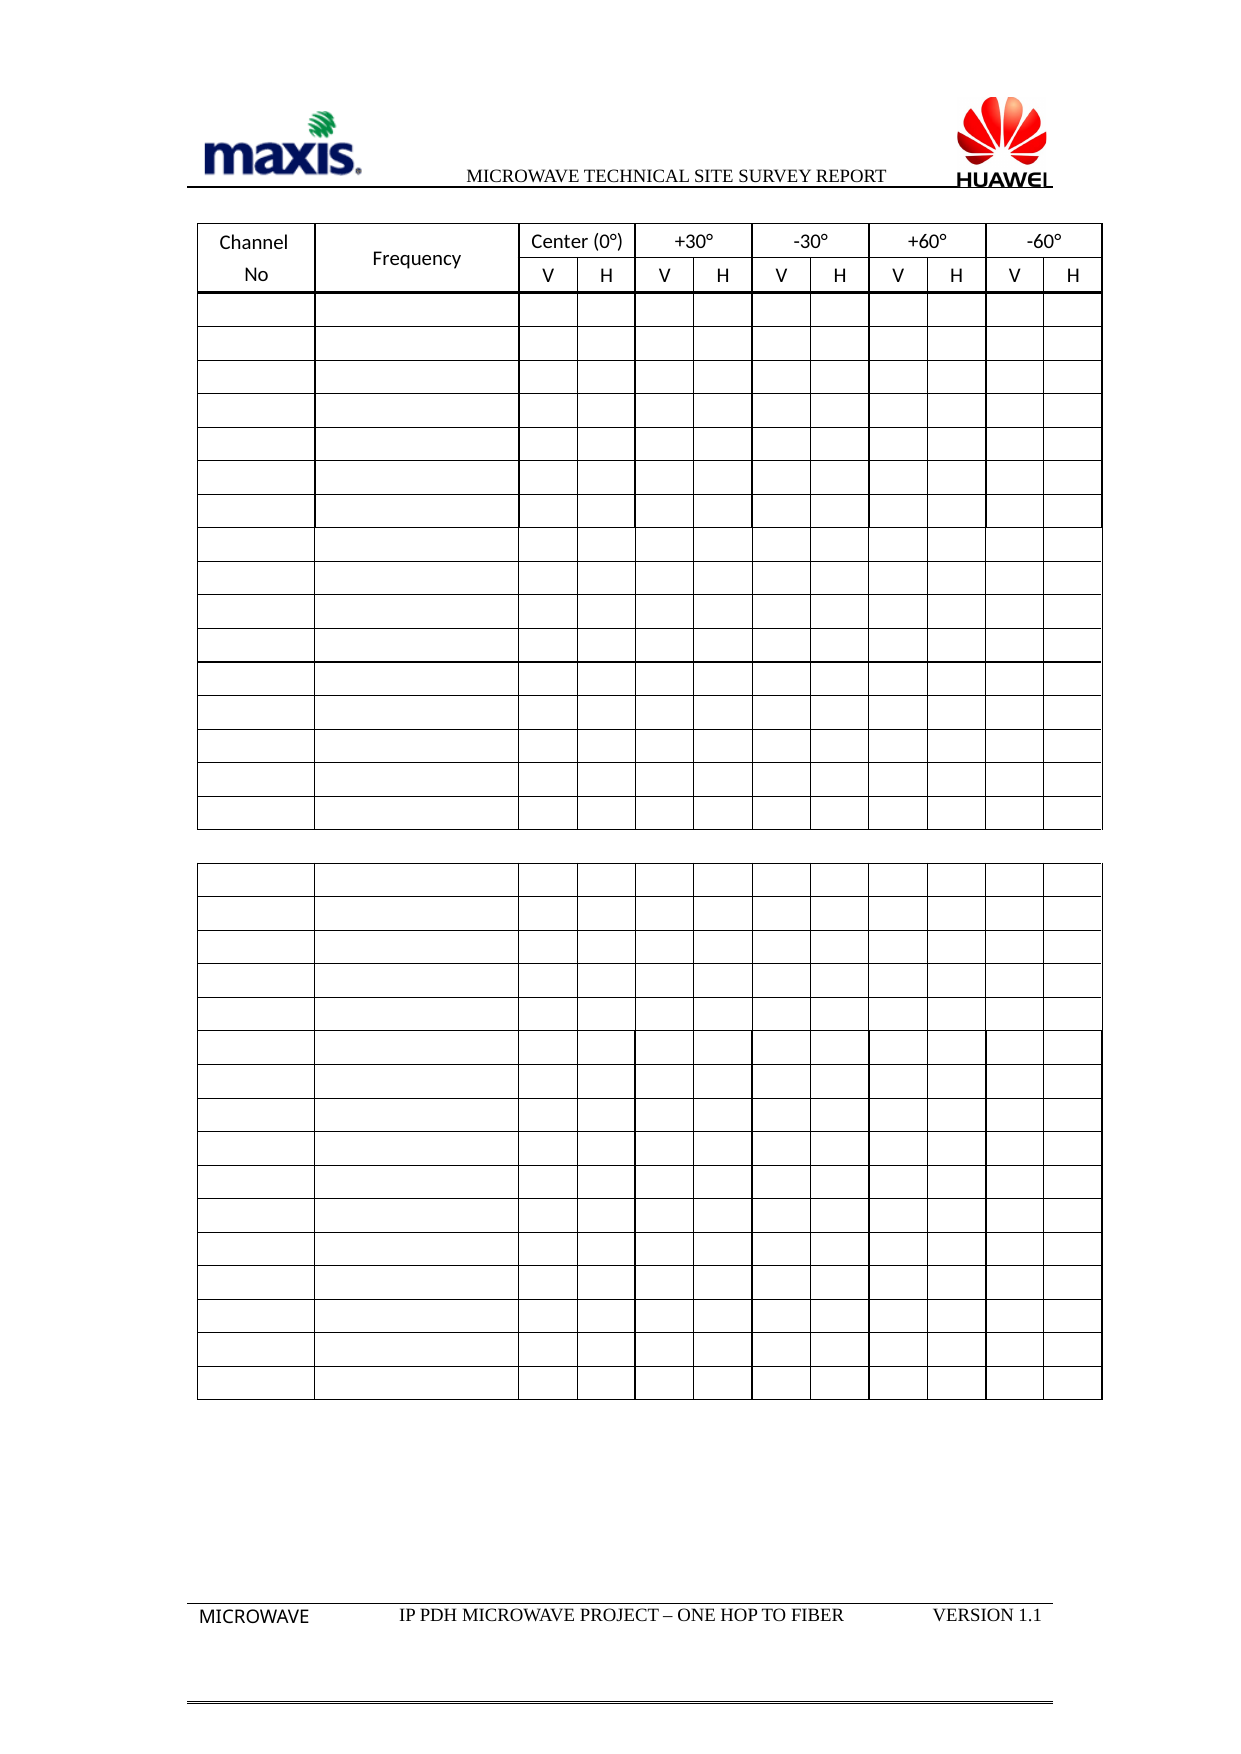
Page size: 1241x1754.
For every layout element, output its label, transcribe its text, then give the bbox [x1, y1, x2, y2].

table_cell [1044, 628, 1102, 661]
table_cell [694, 1266, 751, 1299]
table_cell [198, 696, 314, 728]
table_cell [811, 394, 868, 427]
table_cell [870, 361, 927, 393]
table_cell [316, 327, 518, 359]
table_cell [987, 1099, 1043, 1131]
table_cell [577, 830, 635, 863]
table_cell [315, 763, 518, 796]
table_cell [1044, 528, 1102, 561]
table_cell [578, 797, 635, 829]
table_cell [198, 461, 314, 494]
table_cell V [520, 258, 577, 291]
table_cell [811, 1099, 868, 1131]
table_cell [869, 964, 927, 997]
table_cell [753, 663, 810, 695]
table_cell [753, 528, 810, 561]
table_cell [811, 1367, 868, 1399]
table_cell [694, 1333, 751, 1366]
table_cell H [578, 258, 634, 291]
table_cell [987, 361, 1043, 393]
table_cell [811, 361, 868, 393]
table_cell [928, 897, 985, 930]
table_cell [987, 495, 1043, 527]
table_cell [198, 1199, 314, 1232]
table_cell [870, 1300, 927, 1332]
table_header -60° [987, 224, 1101, 257]
table_cell [694, 528, 752, 561]
table_cell [315, 864, 518, 896]
table_cell [1044, 1166, 1101, 1198]
table_cell [870, 327, 927, 359]
table_cell [928, 562, 985, 594]
table_cell [928, 763, 985, 796]
table_cell [520, 294, 577, 326]
table_cell [636, 461, 693, 494]
table_cell [198, 763, 314, 796]
table_cell [636, 1031, 693, 1064]
table_cell [987, 1233, 1043, 1265]
table_cell [987, 327, 1043, 359]
table_cell [870, 461, 927, 494]
table_cell [811, 1031, 868, 1064]
table_cell [869, 998, 927, 1030]
table_cell [578, 1099, 634, 1131]
table_cell [198, 1266, 314, 1299]
table_cell [1044, 561, 1102, 594]
table_cell [987, 1367, 1043, 1399]
table_cell [315, 998, 518, 1030]
table_cell [753, 361, 810, 393]
table_cell [636, 1099, 693, 1131]
table_header +60° [870, 224, 985, 257]
table_cell [1044, 997, 1102, 1030]
table_cell V [753, 258, 810, 291]
table_cell [811, 1266, 868, 1299]
table_cell [316, 428, 518, 460]
table_header Channel No [198, 224, 314, 291]
table_cell [694, 361, 751, 393]
table_cell [519, 696, 577, 728]
table_cell [811, 964, 868, 997]
table_cell [636, 1065, 693, 1097]
table_cell [315, 663, 518, 695]
table_cell [987, 1333, 1043, 1366]
table_cell [578, 1300, 634, 1332]
table_cell [811, 1233, 868, 1265]
table_cell [198, 830, 314, 863]
table_cell [753, 428, 810, 460]
table_cell [811, 931, 868, 963]
table_cell [986, 629, 1043, 661]
table_cell [1044, 1266, 1101, 1299]
table_cell [753, 294, 810, 326]
table_cell [198, 1367, 314, 1399]
table_cell [928, 1199, 985, 1232]
table_cell [986, 763, 1043, 796]
table_cell [636, 428, 693, 460]
table_cell [928, 1233, 985, 1265]
table_cell [519, 897, 577, 930]
table_cell [636, 931, 693, 963]
table_cell [986, 964, 1043, 997]
table_cell [694, 595, 752, 628]
table_cell [753, 1031, 810, 1064]
table_cell [578, 897, 635, 930]
table_cell [578, 864, 635, 896]
table_cell [636, 763, 693, 796]
table_cell [198, 294, 314, 326]
table_cell [869, 864, 927, 896]
table_cell [519, 1300, 577, 1332]
table_cell [694, 1166, 751, 1198]
table_cell [811, 595, 868, 628]
table_cell [1044, 1031, 1101, 1064]
table_cell [694, 696, 752, 728]
table_cell V [987, 258, 1043, 291]
table_cell [870, 1199, 927, 1232]
table_cell [811, 1065, 868, 1097]
table_cell [316, 361, 518, 393]
table_cell [753, 1333, 810, 1366]
table_cell [578, 663, 635, 695]
table_cell [870, 1132, 927, 1164]
picture [193, 110, 363, 176]
table_cell [519, 830, 577, 863]
table_cell [870, 1099, 927, 1131]
table_cell [986, 864, 1043, 896]
table_cell [198, 1132, 314, 1164]
table_cell [315, 1099, 518, 1131]
table_cell [636, 294, 693, 326]
table_cell H [928, 258, 985, 291]
table_cell [986, 528, 1043, 561]
table_cell [870, 394, 927, 427]
table_cell [198, 864, 314, 896]
table_cell [987, 1266, 1043, 1299]
table_cell [636, 663, 693, 695]
table_cell [198, 629, 314, 661]
table_cell [578, 1166, 634, 1198]
table_cell [928, 1099, 985, 1131]
table_cell [694, 830, 752, 863]
table_cell [1044, 1199, 1101, 1232]
table_cell [315, 931, 518, 963]
table_cell [869, 629, 927, 661]
table_cell [753, 1300, 810, 1332]
table_cell [928, 495, 985, 527]
table_cell [694, 763, 752, 796]
table_cell [1044, 1065, 1101, 1097]
table_cell [1044, 1300, 1101, 1332]
table_cell [1044, 294, 1101, 326]
table_cell [198, 562, 314, 594]
table_cell [694, 461, 751, 494]
table_cell [986, 696, 1043, 728]
table_cell [578, 1367, 634, 1399]
table_cell [519, 1199, 577, 1232]
table_cell [519, 797, 577, 829]
table_cell [870, 1233, 927, 1265]
table_cell [869, 830, 927, 863]
table_cell [928, 461, 985, 494]
table_cell [520, 327, 577, 359]
table_cell [694, 1031, 751, 1064]
table_cell [578, 1199, 634, 1232]
table_cell H [1044, 258, 1101, 291]
table_cell [987, 1031, 1043, 1064]
table_cell [520, 428, 577, 460]
table_cell [578, 562, 635, 594]
table_cell [578, 763, 635, 796]
table_cell [753, 394, 810, 427]
table_cell [1044, 1233, 1101, 1265]
table_cell [987, 1166, 1043, 1198]
table_cell [694, 998, 752, 1030]
table_cell [694, 797, 752, 829]
table_cell [198, 1233, 314, 1265]
table_cell [753, 1166, 810, 1198]
table_cell [1044, 594, 1102, 628]
table_cell [636, 562, 693, 594]
table_cell [519, 763, 577, 796]
table_cell [1044, 661, 1102, 695]
table_cell [519, 1333, 577, 1366]
table_cell [198, 495, 314, 527]
table_cell [1044, 461, 1101, 494]
table_cell [636, 1132, 693, 1164]
table_cell [636, 964, 693, 997]
table_cell [811, 528, 868, 561]
table_cell [578, 696, 635, 728]
table_cell [578, 1132, 634, 1164]
table_cell [987, 461, 1043, 494]
table_cell [811, 897, 868, 930]
table_cell [1044, 327, 1101, 359]
table_cell [753, 864, 810, 896]
table_cell [928, 1333, 985, 1366]
table_cell [928, 327, 985, 359]
table_cell [315, 1166, 518, 1198]
table_cell [519, 528, 577, 561]
table_cell [811, 428, 868, 460]
table_cell H [694, 258, 751, 291]
table_header Frequency [316, 224, 518, 291]
table_cell [869, 528, 927, 561]
table_cell [987, 1199, 1043, 1232]
table_cell [986, 897, 1043, 930]
table_cell [927, 830, 986, 863]
table_cell [519, 1367, 577, 1399]
table_cell [869, 763, 927, 796]
table_cell [986, 797, 1043, 829]
table_cell [928, 663, 985, 695]
table_cell [928, 528, 985, 561]
table_cell [753, 696, 810, 728]
table_cell [636, 361, 693, 393]
table_cell [694, 663, 752, 695]
table_cell [636, 864, 693, 896]
table_cell [1044, 495, 1101, 527]
table_cell [198, 897, 314, 930]
table_cell [811, 1333, 868, 1366]
table_cell [520, 361, 577, 393]
table_cell [636, 797, 693, 829]
table_cell [1044, 1333, 1101, 1366]
table_cell [987, 1065, 1043, 1097]
table_cell [1044, 695, 1102, 728]
table_cell [811, 1132, 868, 1164]
table_cell [578, 964, 635, 997]
table_cell [1044, 1367, 1101, 1399]
table_cell [753, 1065, 810, 1097]
table_cell [578, 327, 634, 359]
table_cell [578, 1333, 634, 1366]
picture [957, 97, 1047, 187]
table_cell [928, 1367, 985, 1399]
table_cell [986, 663, 1043, 695]
table_cell [694, 1367, 751, 1399]
table_cell [811, 998, 868, 1030]
table_cell [753, 629, 810, 661]
table_cell [928, 294, 985, 326]
table_cell [928, 361, 985, 393]
table_cell [870, 428, 927, 460]
table_cell [316, 394, 518, 427]
table_cell [315, 830, 519, 863]
table_cell [198, 1099, 314, 1131]
table_cell [578, 1266, 634, 1299]
table_cell [753, 327, 810, 359]
table_cell [694, 394, 751, 427]
table_cell [928, 696, 985, 728]
table_cell [753, 730, 810, 762]
table_cell [578, 1031, 634, 1064]
table_cell [198, 663, 314, 695]
table_cell [811, 763, 868, 796]
table_cell [636, 1300, 693, 1332]
table_cell [519, 1099, 577, 1131]
table_cell [869, 730, 927, 762]
table_cell [869, 595, 927, 628]
table_cell [519, 1065, 577, 1097]
table_cell [811, 1166, 868, 1198]
table_cell [928, 1065, 985, 1097]
table_cell [986, 595, 1043, 628]
table_cell [198, 797, 314, 829]
table_cell [519, 1166, 577, 1198]
table_cell [928, 629, 985, 661]
table_cell [694, 1132, 751, 1164]
table_cell [986, 730, 1043, 762]
table_cell [928, 964, 985, 997]
table_cell [928, 428, 985, 460]
table_cell [1044, 762, 1102, 796]
table_cell [753, 595, 810, 628]
table_cell [752, 830, 811, 863]
table_cell [198, 428, 314, 460]
table_cell [315, 1065, 518, 1097]
table_cell [928, 1300, 985, 1332]
table_cell [928, 394, 985, 427]
table_cell [811, 461, 868, 494]
table_cell [811, 1300, 868, 1332]
table_cell [928, 931, 985, 963]
table_cell [636, 730, 693, 762]
table_cell [315, 696, 518, 728]
table_cell [519, 663, 577, 695]
table_cell [198, 998, 314, 1030]
table_cell [811, 696, 868, 728]
table_cell [519, 931, 577, 963]
table_cell V [636, 258, 693, 291]
table_cell [987, 394, 1043, 427]
table_cell [315, 528, 518, 561]
table_cell [869, 696, 927, 728]
table_cell [198, 528, 314, 561]
table_cell [869, 931, 927, 963]
table_cell [636, 595, 693, 628]
table_cell [519, 1031, 577, 1064]
table_cell [578, 1233, 634, 1265]
table_cell [198, 1300, 314, 1332]
table_cell [694, 730, 752, 762]
table_cell [694, 327, 751, 359]
table_cell [578, 361, 634, 393]
table_cell [928, 1031, 985, 1064]
table_cell [315, 595, 518, 628]
table_cell [519, 998, 577, 1030]
table_cell [636, 998, 693, 1030]
table_cell [635, 830, 694, 863]
table_cell H [811, 258, 868, 291]
table_cell [870, 1367, 927, 1399]
table_cell [987, 1132, 1043, 1164]
table_cell [636, 394, 693, 427]
table_cell [198, 964, 314, 997]
table_cell [1044, 829, 1102, 863]
table_cell [198, 730, 314, 762]
table_cell [986, 931, 1043, 963]
table_cell [928, 1132, 985, 1164]
table_cell [928, 595, 985, 628]
table_cell [578, 730, 635, 762]
table_cell [753, 1199, 810, 1232]
table_cell [869, 797, 927, 829]
table_cell [753, 931, 810, 963]
table_cell [986, 998, 1043, 1030]
table_cell [315, 1031, 518, 1064]
table_cell [753, 998, 810, 1030]
table_cell [811, 864, 868, 896]
table_cell [198, 361, 314, 393]
table_cell [636, 629, 693, 661]
table_cell [636, 897, 693, 930]
table_cell [870, 1166, 927, 1198]
table_cell [315, 562, 518, 594]
table_cell [1044, 796, 1102, 829]
table_cell [519, 1233, 577, 1265]
table_cell [694, 629, 752, 661]
table_cell [694, 562, 752, 594]
table_cell [636, 1333, 693, 1366]
table_cell [315, 1266, 518, 1299]
table_cell [578, 1065, 634, 1097]
table_cell [519, 562, 577, 594]
table_cell [578, 294, 634, 326]
table_cell [315, 797, 518, 829]
table_cell [987, 1300, 1043, 1332]
table_cell [811, 294, 868, 326]
table_cell [870, 1031, 927, 1064]
table_cell [1044, 729, 1102, 762]
table_cell [1044, 963, 1102, 997]
table_cell [1044, 394, 1101, 427]
table_cell [928, 730, 985, 762]
table_cell [315, 897, 518, 930]
table_cell [519, 964, 577, 997]
table_cell [694, 964, 752, 997]
table_cell [316, 495, 518, 527]
table_cell [694, 294, 751, 326]
table_cell [928, 864, 985, 896]
table_cell [636, 1367, 693, 1399]
table_cell [811, 663, 868, 695]
table_cell [315, 964, 518, 997]
table_cell [578, 495, 634, 527]
table_header -30° [753, 224, 868, 257]
table_cell [753, 763, 810, 796]
table_cell [1044, 361, 1101, 393]
table_header Center (0°) [520, 224, 634, 257]
table_cell [315, 1300, 518, 1332]
table_cell [753, 562, 810, 594]
table_cell [578, 528, 635, 561]
table_cell [811, 495, 868, 527]
table_cell [519, 595, 577, 628]
table_cell [198, 1333, 314, 1366]
table_cell [753, 1266, 810, 1299]
table_cell [578, 394, 634, 427]
table_cell [578, 629, 635, 661]
table_cell [315, 1233, 518, 1265]
table_cell [870, 1266, 927, 1299]
table_cell [1044, 428, 1101, 460]
table_cell [869, 663, 927, 695]
table_cell [811, 730, 868, 762]
table_cell [315, 1199, 518, 1232]
table_cell [578, 461, 634, 494]
table_cell [869, 897, 927, 930]
table_cell [636, 696, 693, 728]
table_cell [694, 864, 752, 896]
table_cell [694, 1065, 751, 1097]
table_cell [753, 1367, 810, 1399]
table_cell [1044, 896, 1102, 930]
table_header +30° [636, 224, 751, 257]
table_cell [636, 495, 693, 527]
table_cell [694, 1099, 751, 1131]
table_cell [753, 964, 810, 997]
table_cell V [870, 258, 927, 291]
table_cell [928, 1266, 985, 1299]
table_cell [694, 495, 751, 527]
table_cell [578, 595, 635, 628]
table_cell [928, 1166, 985, 1198]
table_cell [753, 1132, 810, 1164]
table_cell [694, 1233, 751, 1265]
table_cell [753, 461, 810, 494]
table_cell [870, 1065, 927, 1097]
table_cell [636, 327, 693, 359]
table_cell [519, 629, 577, 661]
table_cell [198, 394, 314, 427]
table_cell [694, 1300, 751, 1332]
table_cell [520, 495, 577, 527]
table_cell [928, 998, 985, 1030]
table_cell [811, 562, 868, 594]
table_cell [198, 327, 314, 359]
table_cell [636, 1199, 693, 1232]
table_cell [198, 1065, 314, 1097]
table_cell [578, 931, 635, 963]
table_cell [986, 562, 1043, 594]
table_cell [694, 1199, 751, 1232]
table_cell [198, 1166, 314, 1198]
table_cell [694, 931, 752, 963]
table_cell [753, 1099, 810, 1131]
table_cell [315, 1333, 518, 1366]
table_cell [753, 797, 810, 829]
table_cell [928, 797, 985, 829]
table_cell [636, 1266, 693, 1299]
table_cell [520, 461, 577, 494]
table_cell [519, 864, 577, 896]
table_cell [316, 294, 518, 326]
table_cell [811, 830, 869, 863]
table_cell [694, 897, 752, 930]
table_cell [870, 1333, 927, 1366]
table_cell [811, 629, 868, 661]
table_cell [636, 1233, 693, 1265]
table_cell [753, 495, 810, 527]
table_cell [578, 428, 634, 460]
table_cell [198, 1031, 314, 1064]
table_cell [636, 1166, 693, 1198]
table_cell [811, 797, 868, 829]
table_cell [987, 428, 1043, 460]
table_cell [315, 1132, 518, 1164]
table_cell [198, 931, 314, 963]
table_cell [986, 830, 1044, 863]
table_cell [1044, 863, 1102, 896]
table_cell [870, 294, 927, 326]
table_cell [869, 562, 927, 594]
table_cell [315, 1367, 518, 1399]
table_cell [519, 1266, 577, 1299]
table_cell [316, 461, 518, 494]
table_cell [519, 1132, 577, 1164]
table_cell [578, 998, 635, 1030]
table_cell [811, 1199, 868, 1232]
table_cell [198, 595, 314, 628]
table_cell [753, 1233, 810, 1265]
table_cell [753, 897, 810, 930]
table_cell [520, 394, 577, 427]
table_cell [1044, 1099, 1101, 1131]
table_cell [519, 730, 577, 762]
table_cell [811, 327, 868, 359]
table_cell [315, 730, 518, 762]
table_cell [987, 294, 1043, 326]
table_cell [315, 629, 518, 661]
table_cell [636, 528, 693, 561]
table_cell [1044, 1132, 1101, 1164]
table_cell [870, 495, 927, 527]
table_cell [694, 428, 751, 460]
table_cell [1044, 930, 1102, 963]
